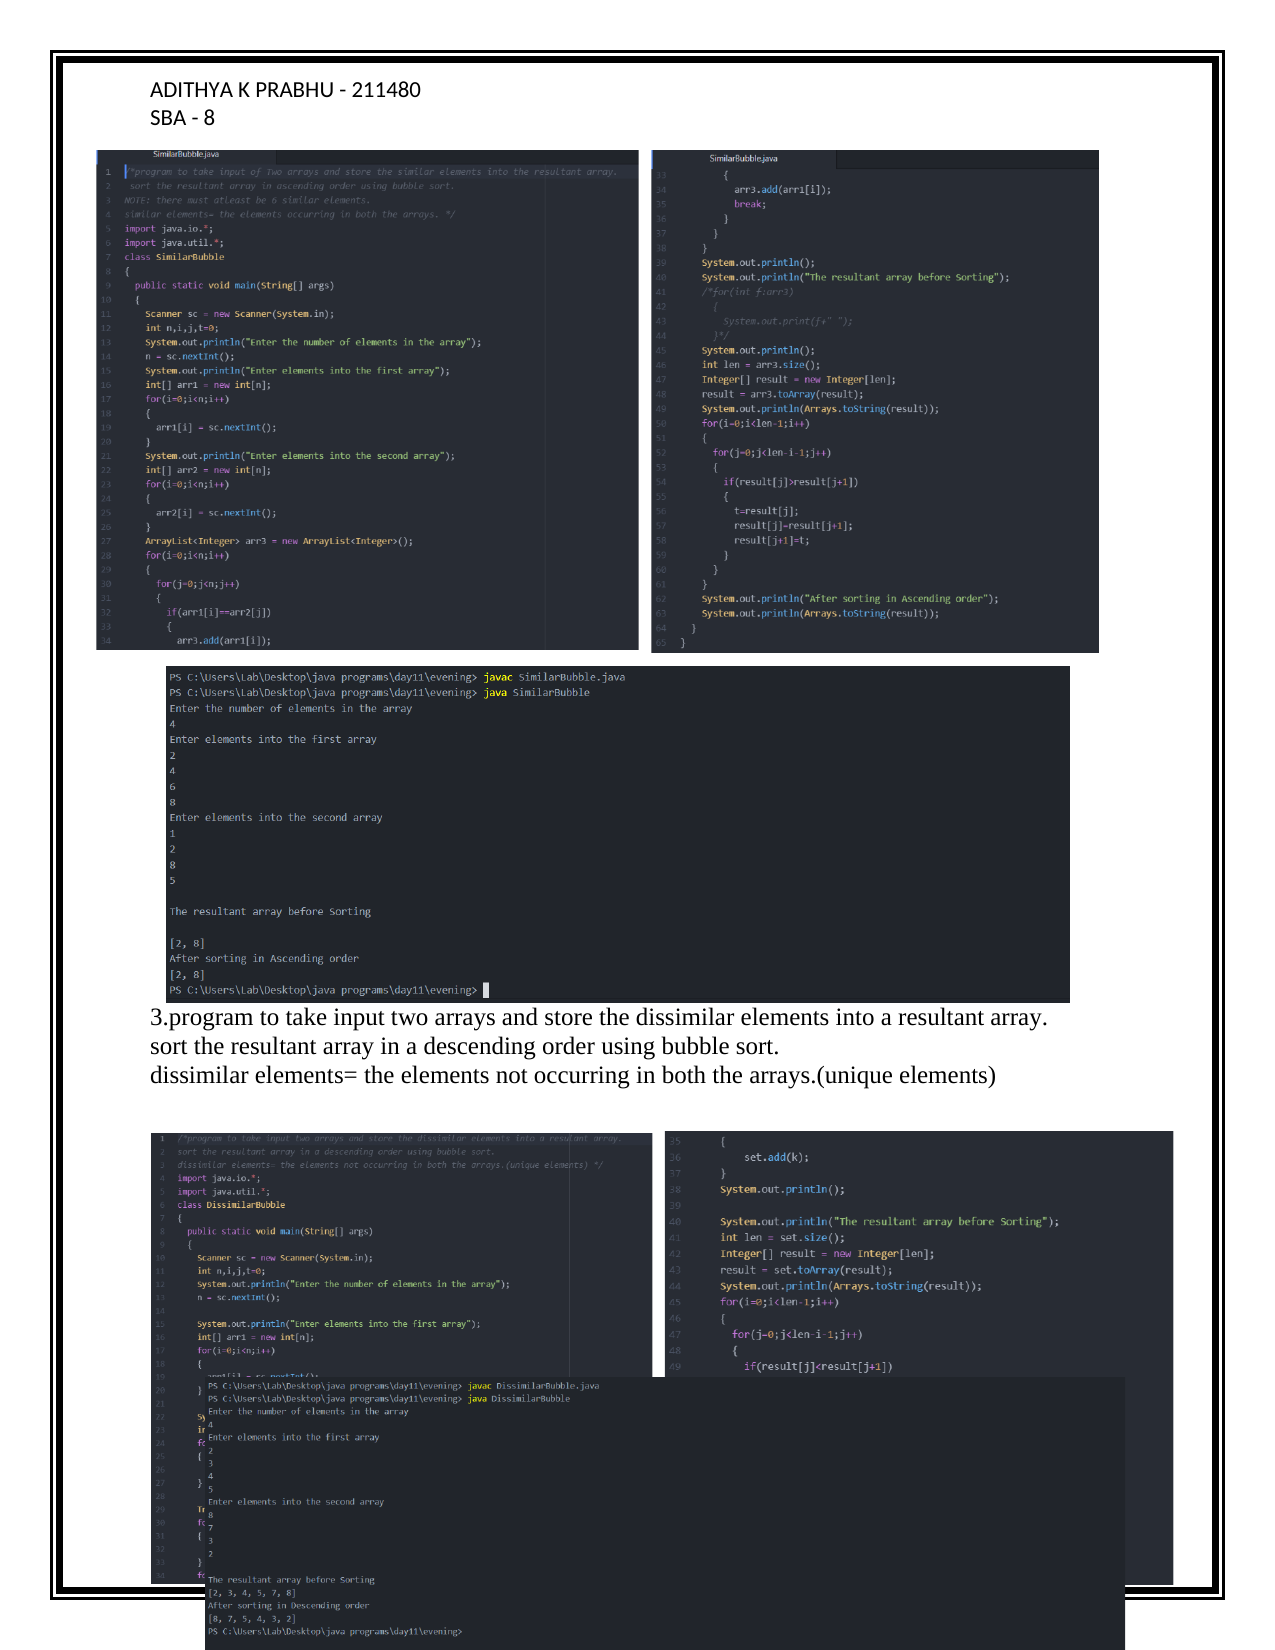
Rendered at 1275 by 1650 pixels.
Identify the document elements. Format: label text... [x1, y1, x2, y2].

picture [96, 150, 639, 650]
text sort the resultant array in a descending order using bubble sort. [150, 1031, 1125, 1060]
picture [166, 666, 1070, 1003]
picture [151, 1131, 1174, 1650]
text dissimilar elements= the elements not occurring in both the arrays.(unique elements) [150, 1060, 1125, 1088]
picture [651, 150, 1099, 653]
